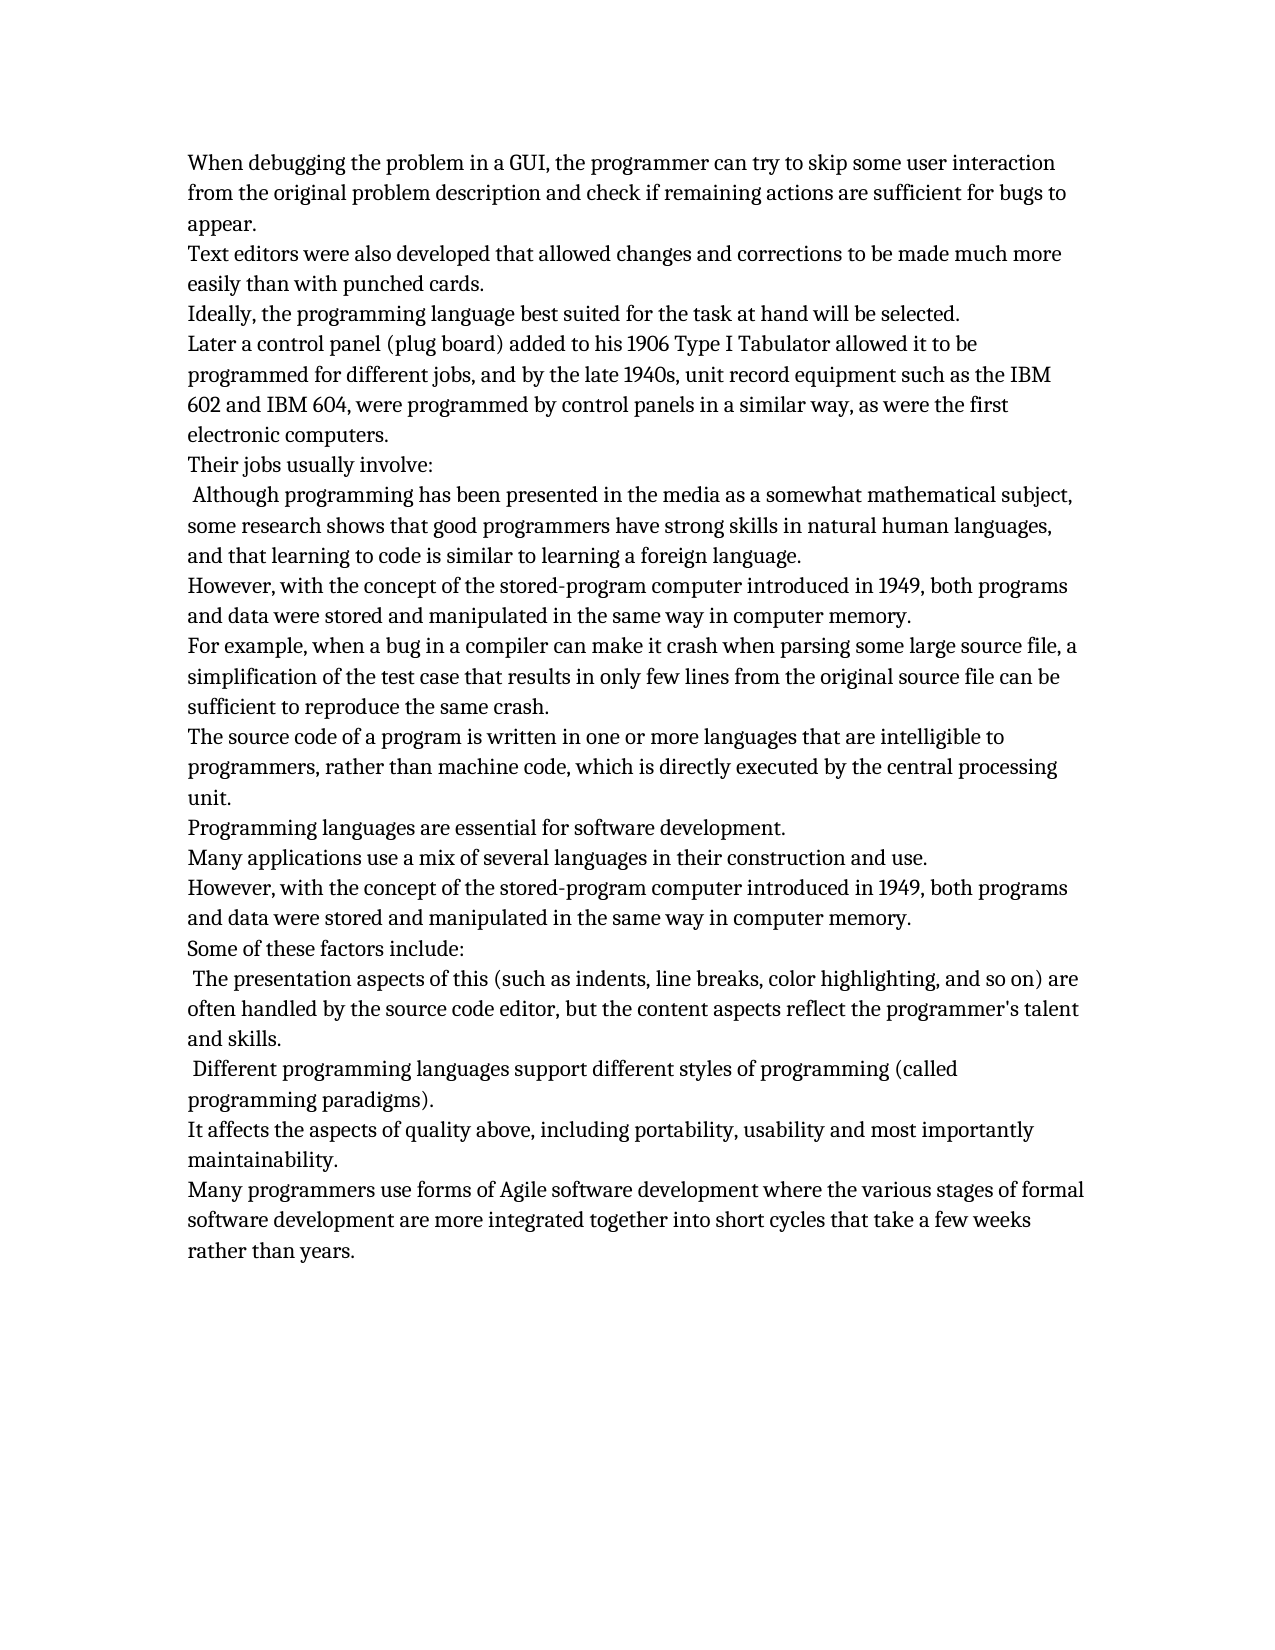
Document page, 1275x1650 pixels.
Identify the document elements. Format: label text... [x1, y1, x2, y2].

text When debugging the problem in a GUI, the programmer can try to skip some user interaction from the original problem description and check if remaining actions are sufficient for bugs to appear. Text editors were also developed that allowed changes and corrections to be made much more easily than with punched cards. Ideally, the programming language best suited for the task at hand will be selected. Later a control panel (plug board) added to his 1906 Type I Tabulator allowed it to be programmed for different jobs, and by the late 1940s, unit record equipment such as the IBM 602 and IBM 604, were programmed by control panels in a similar way, as were the first electronic computers. Their jobs usually involve: Although programming has been presented in the media as a somewhat mathematical subject, some research shows that good programmers have strong skills in natural human languages, and that learning to code is similar to learning a foreign language. However, with the concept of the stored-program computer introduced in 1949, both programs and data were stored and manipulated in the same way in computer memory. For example, when a bug in a compiler can make it crash when parsing some large source file, a simplification of the test case that results in only few lines from the original source file can be sufficient to reproduce the same crash. The source code of a program is written in one or more languages that are intelligible to programmers, rather than machine code, which is directly executed by the central processing unit. Programming languages are essential for software development. Many applications use a mix of several languages in their construction and use. However, with the concept of the stored-program computer introduced in 1949, both programs and data were stored and manipulated in the same way in computer memory. Some of these factors include: The presentation aspects of this (such as indents, line breaks, color highlighting, and so on) are often handled by the source code editor, but the content aspects reflect the programmer's talent and skills. Different programming languages support different styles of programming (called programming paradigms). It affects the aspects of quality above, including portability, usability and most importantly maintainability. Many programmers use forms of Agile software development where the various stages of formal software development are more integrated together into short cycles that take a few weeks rather than years. [187, 150, 1087, 1264]
